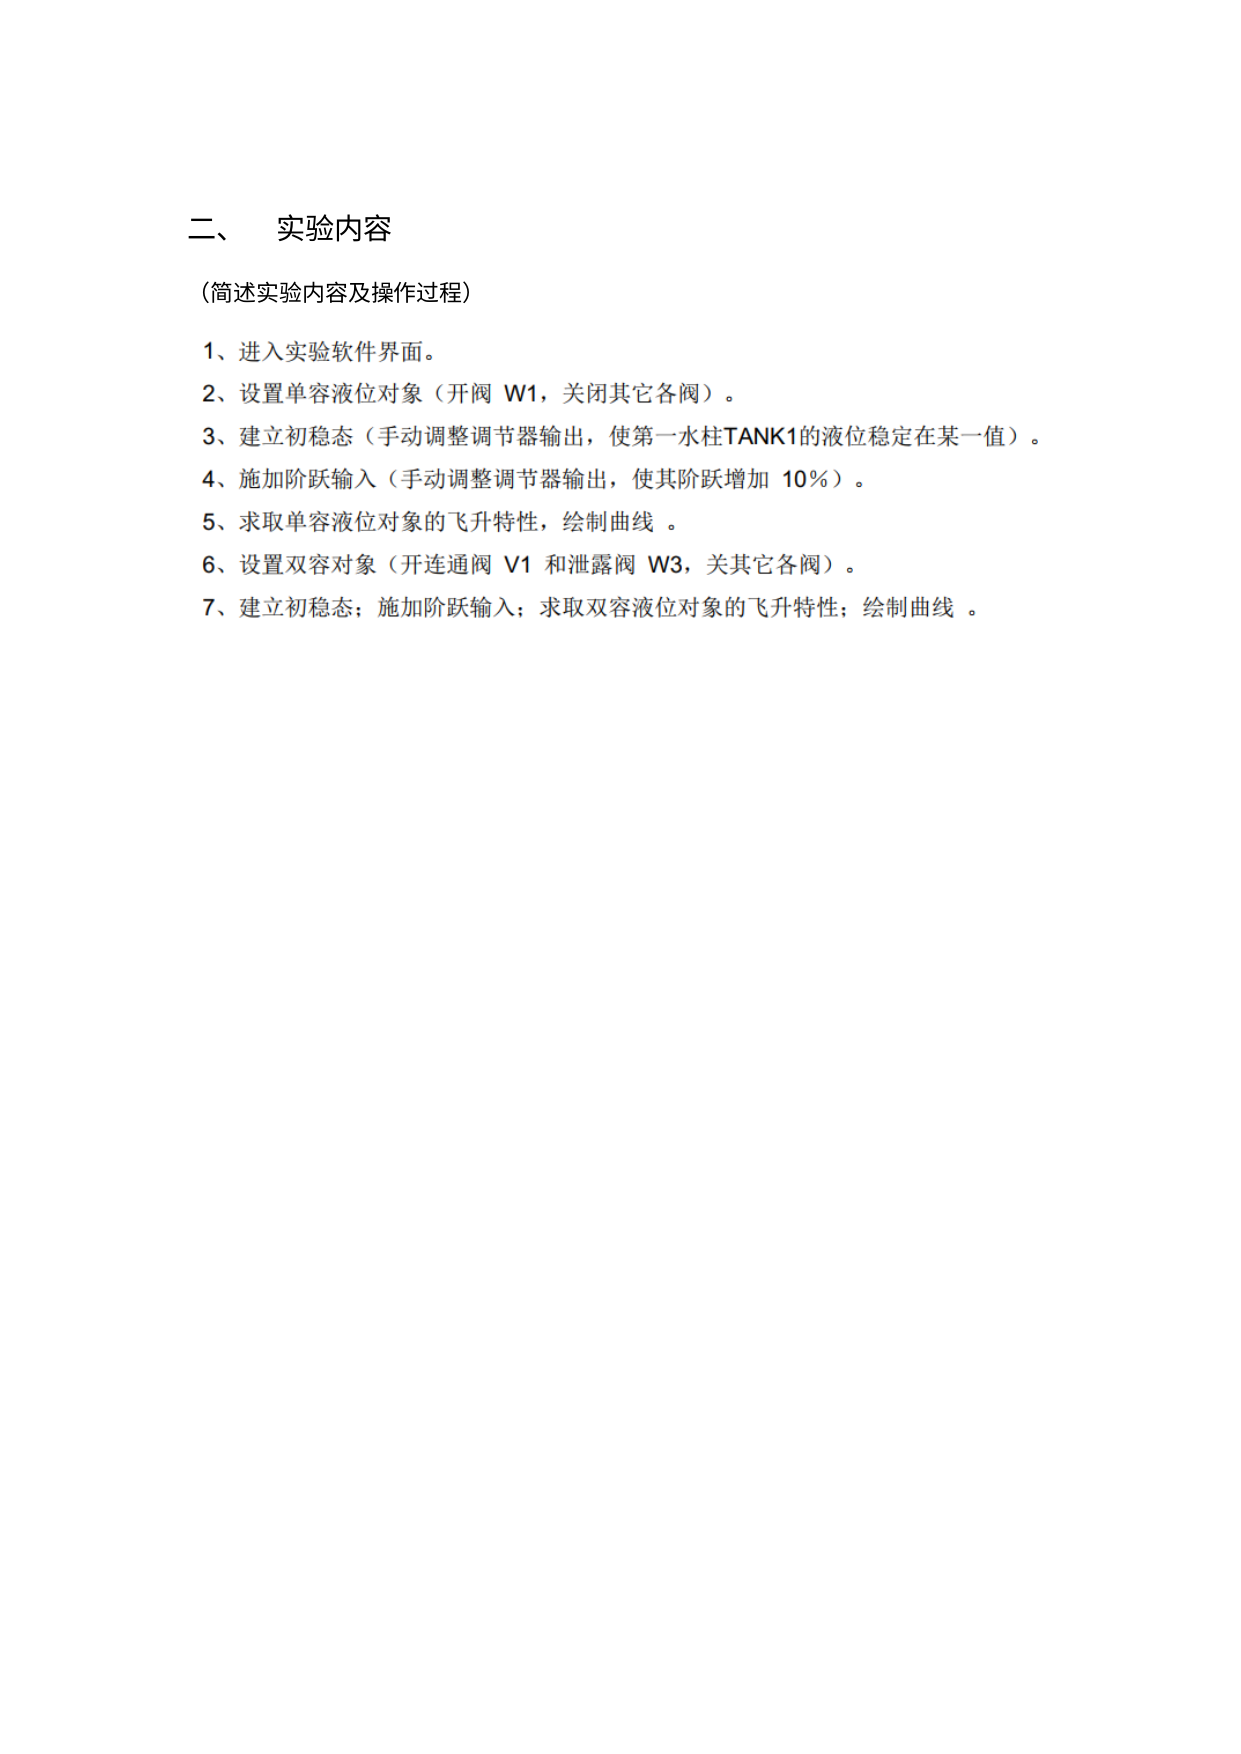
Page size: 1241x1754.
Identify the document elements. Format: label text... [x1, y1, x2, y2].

picture [187, 324, 1053, 627]
list 实验内容 [187, 194, 1053, 259]
text （简述实验内容及操作过程） [187, 259, 1053, 324]
